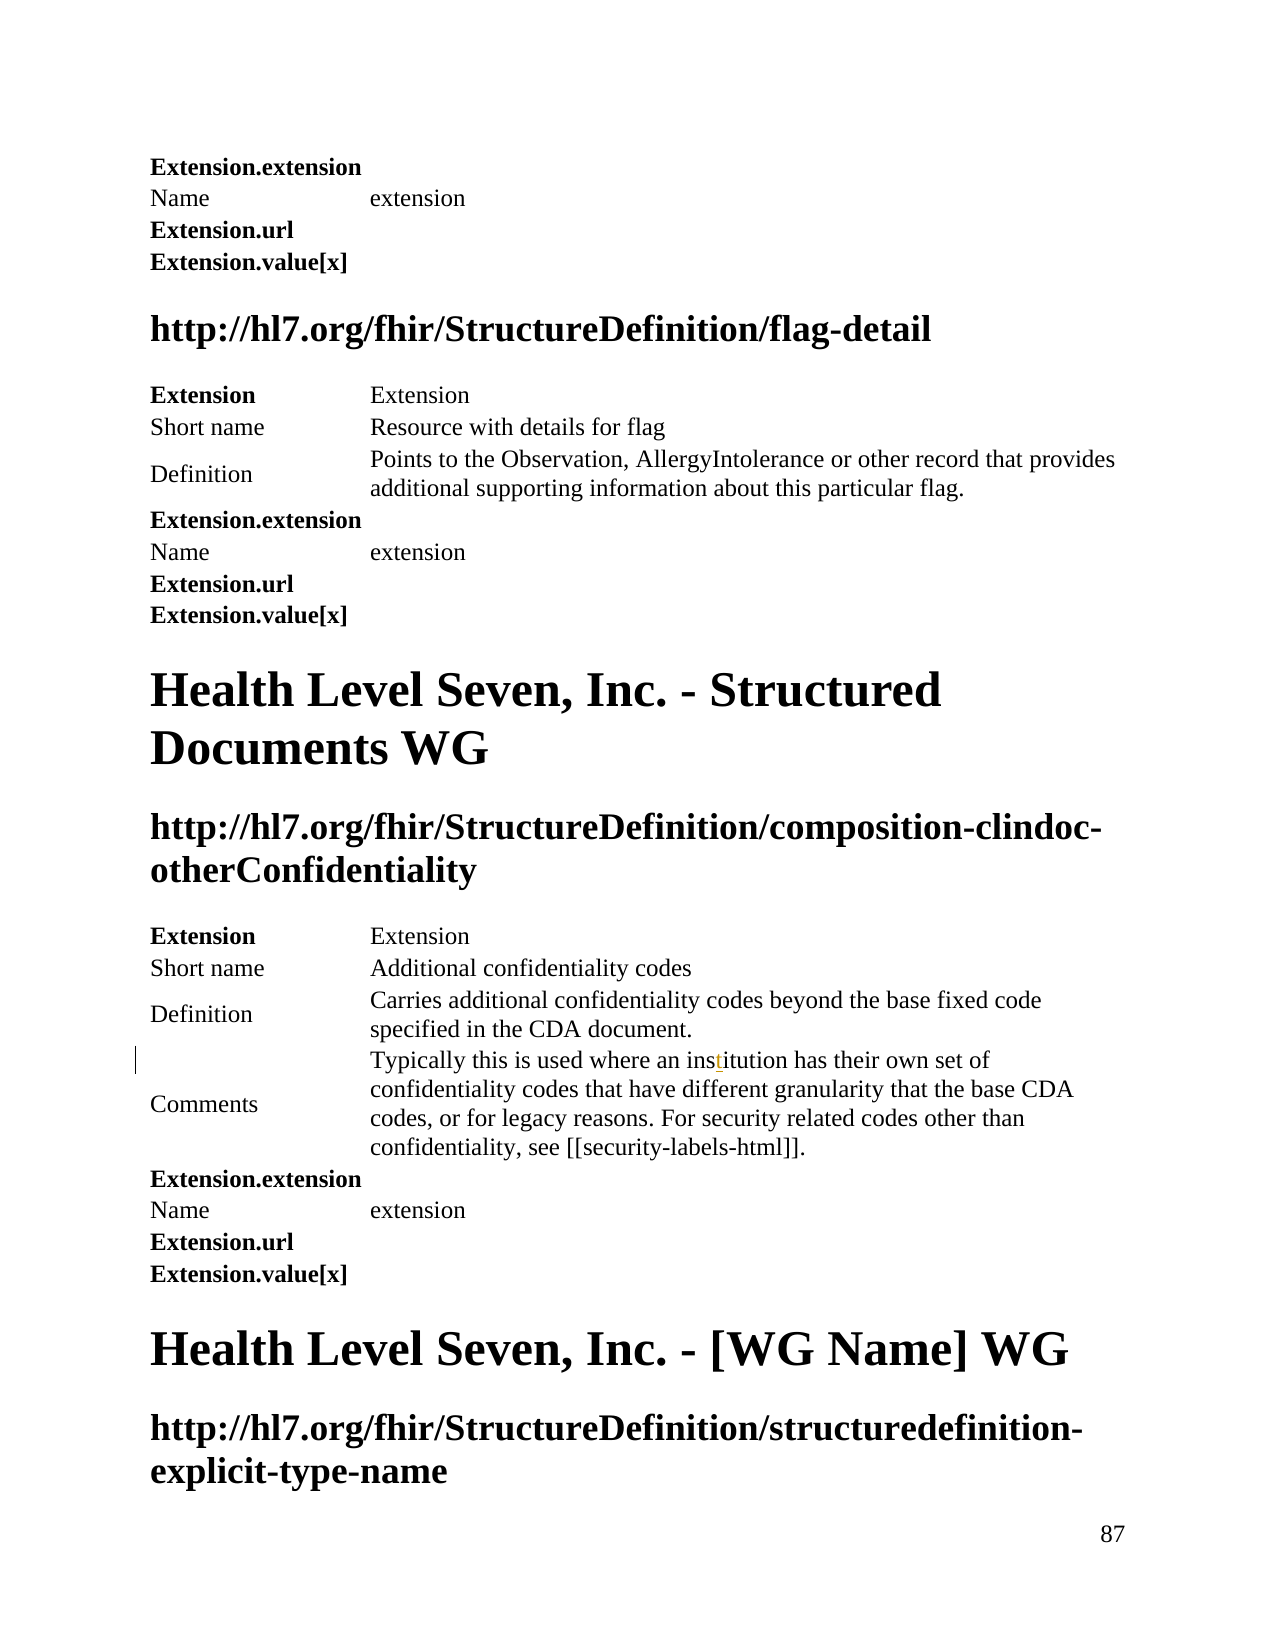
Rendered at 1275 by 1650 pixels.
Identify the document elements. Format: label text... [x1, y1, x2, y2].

subtitle http://hl7.org/fhir/StructureDefinition/structuredefinition-explicit-type-name [150, 1405, 1125, 1492]
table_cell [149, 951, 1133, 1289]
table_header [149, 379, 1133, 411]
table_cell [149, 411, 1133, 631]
subtitle Health Level Seven, Inc. - [WG Name] WG [150, 1319, 1125, 1376]
subtitle http://hl7.org/fhir/StructureDefinition/composition-clindoc-otherConfidentiality [150, 804, 1125, 890]
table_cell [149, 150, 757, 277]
subtitle Health Level Seven, Inc. - Structured Documents WG [150, 660, 1125, 775]
subtitle http://hl7.org/fhir/StructureDefinition/flag-detail [150, 307, 1125, 350]
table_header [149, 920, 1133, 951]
